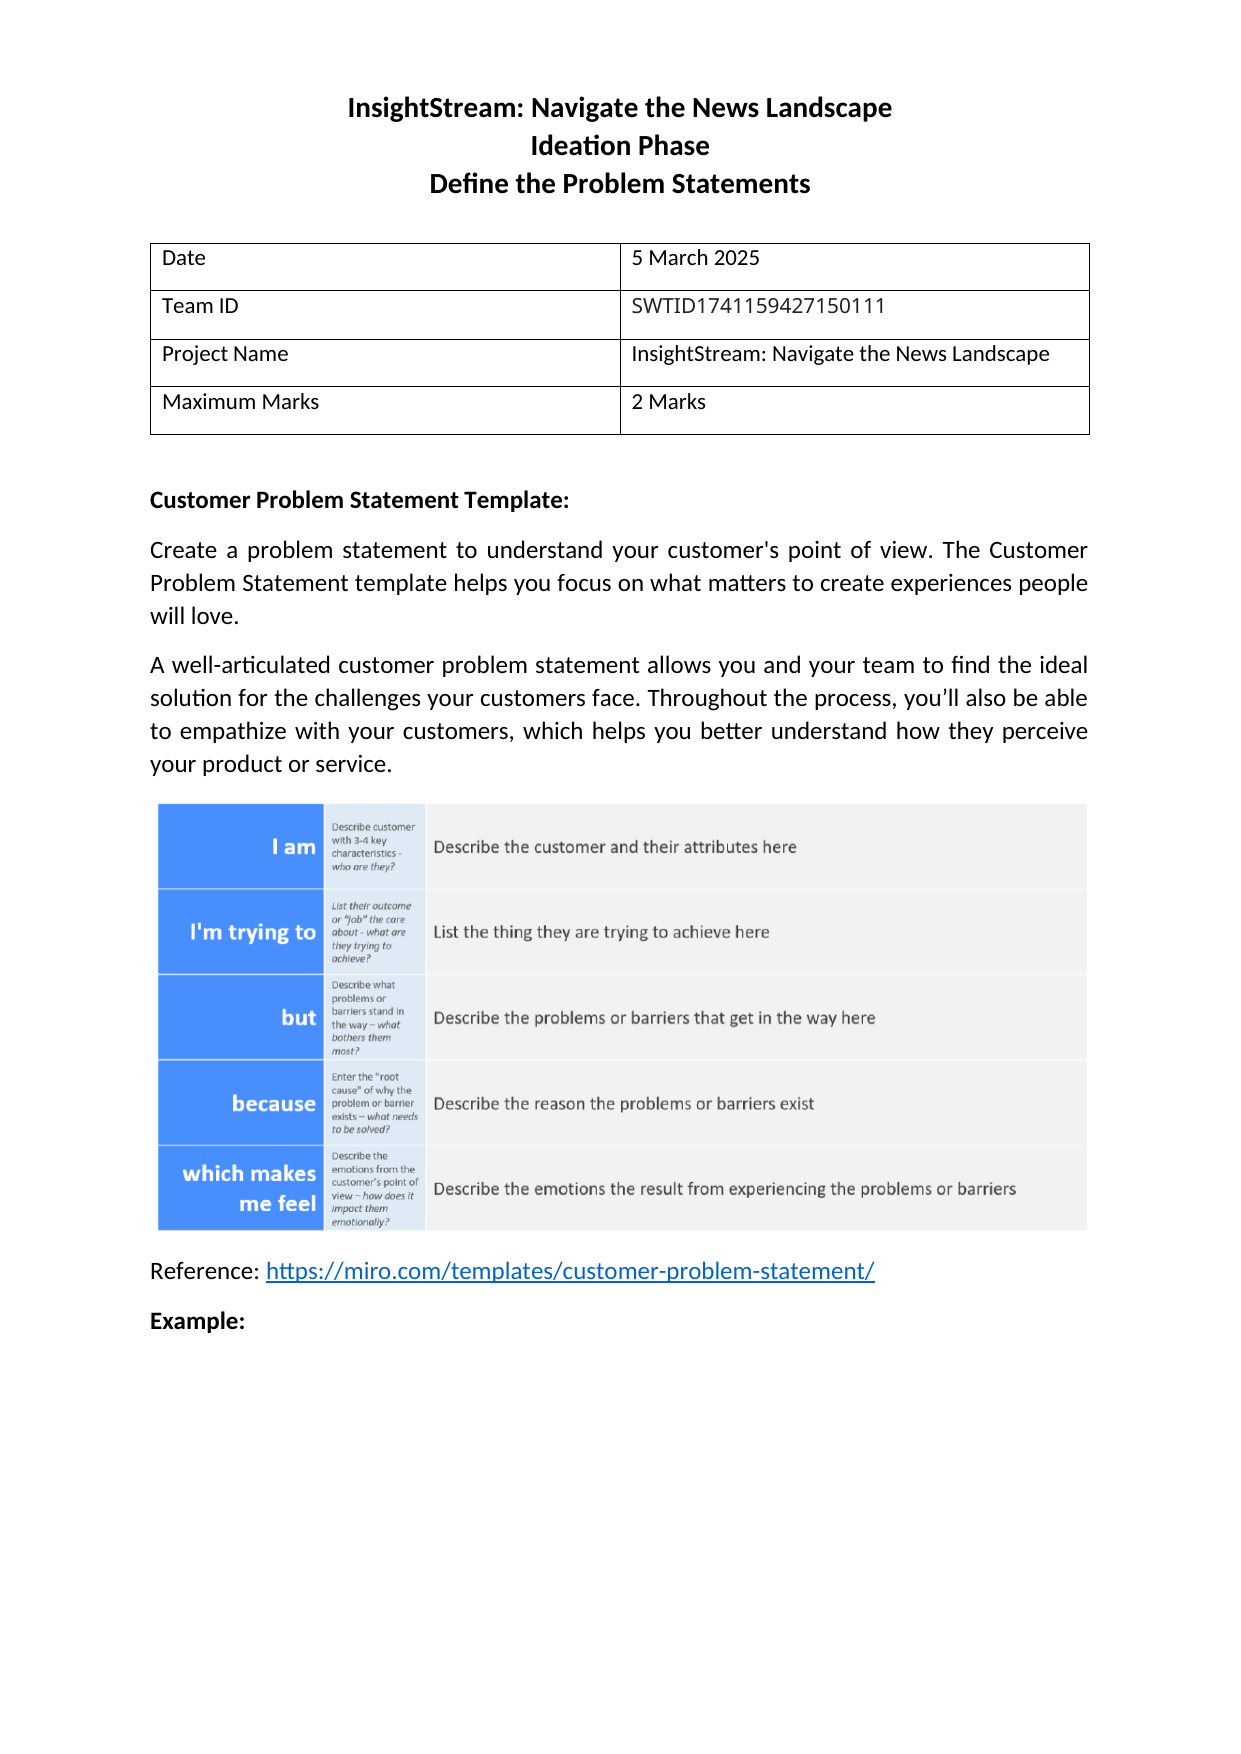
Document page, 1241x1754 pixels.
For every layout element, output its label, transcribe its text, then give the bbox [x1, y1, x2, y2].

text Reference: https://miro.com/templates/customer-problem-statement/ [150, 1255, 1090, 1286]
table_cell Project Name [151, 340, 620, 386]
picture [150, 798, 1091, 1237]
table_cell 2 Marks [621, 387, 1089, 434]
text Create a problem statement to understand your customer's point of view. The Customer Problem Statement template helps you focus on what matters to create experiences people will love. [150, 534, 1090, 631]
table_cell Team ID [151, 291, 620, 338]
text A well-articulated customer problem statement allows you and your team to find the ideal solution for the challenges your customers face. Throughout the process, you’ll also be able to empathize with your customers, which helps you better understand how they perceive your product or service. [150, 650, 1090, 779]
text InsightStream: Navigate the News Landscape [150, 89, 1090, 124]
table_cell Maximum Marks [151, 387, 620, 434]
table_cell InsightStream: Navigate the News Landscape [621, 340, 1089, 386]
table_cell SWTID1741159427150111 [621, 291, 1089, 338]
text Customer Problem Statement Template: [150, 485, 1090, 515]
text Define the Problem Statements [150, 166, 1090, 201]
table_header 5 March 2025 [621, 244, 1089, 290]
table_header Date [151, 244, 620, 290]
text Ideation Phase [150, 127, 1090, 163]
text Example: [150, 1305, 1090, 1336]
